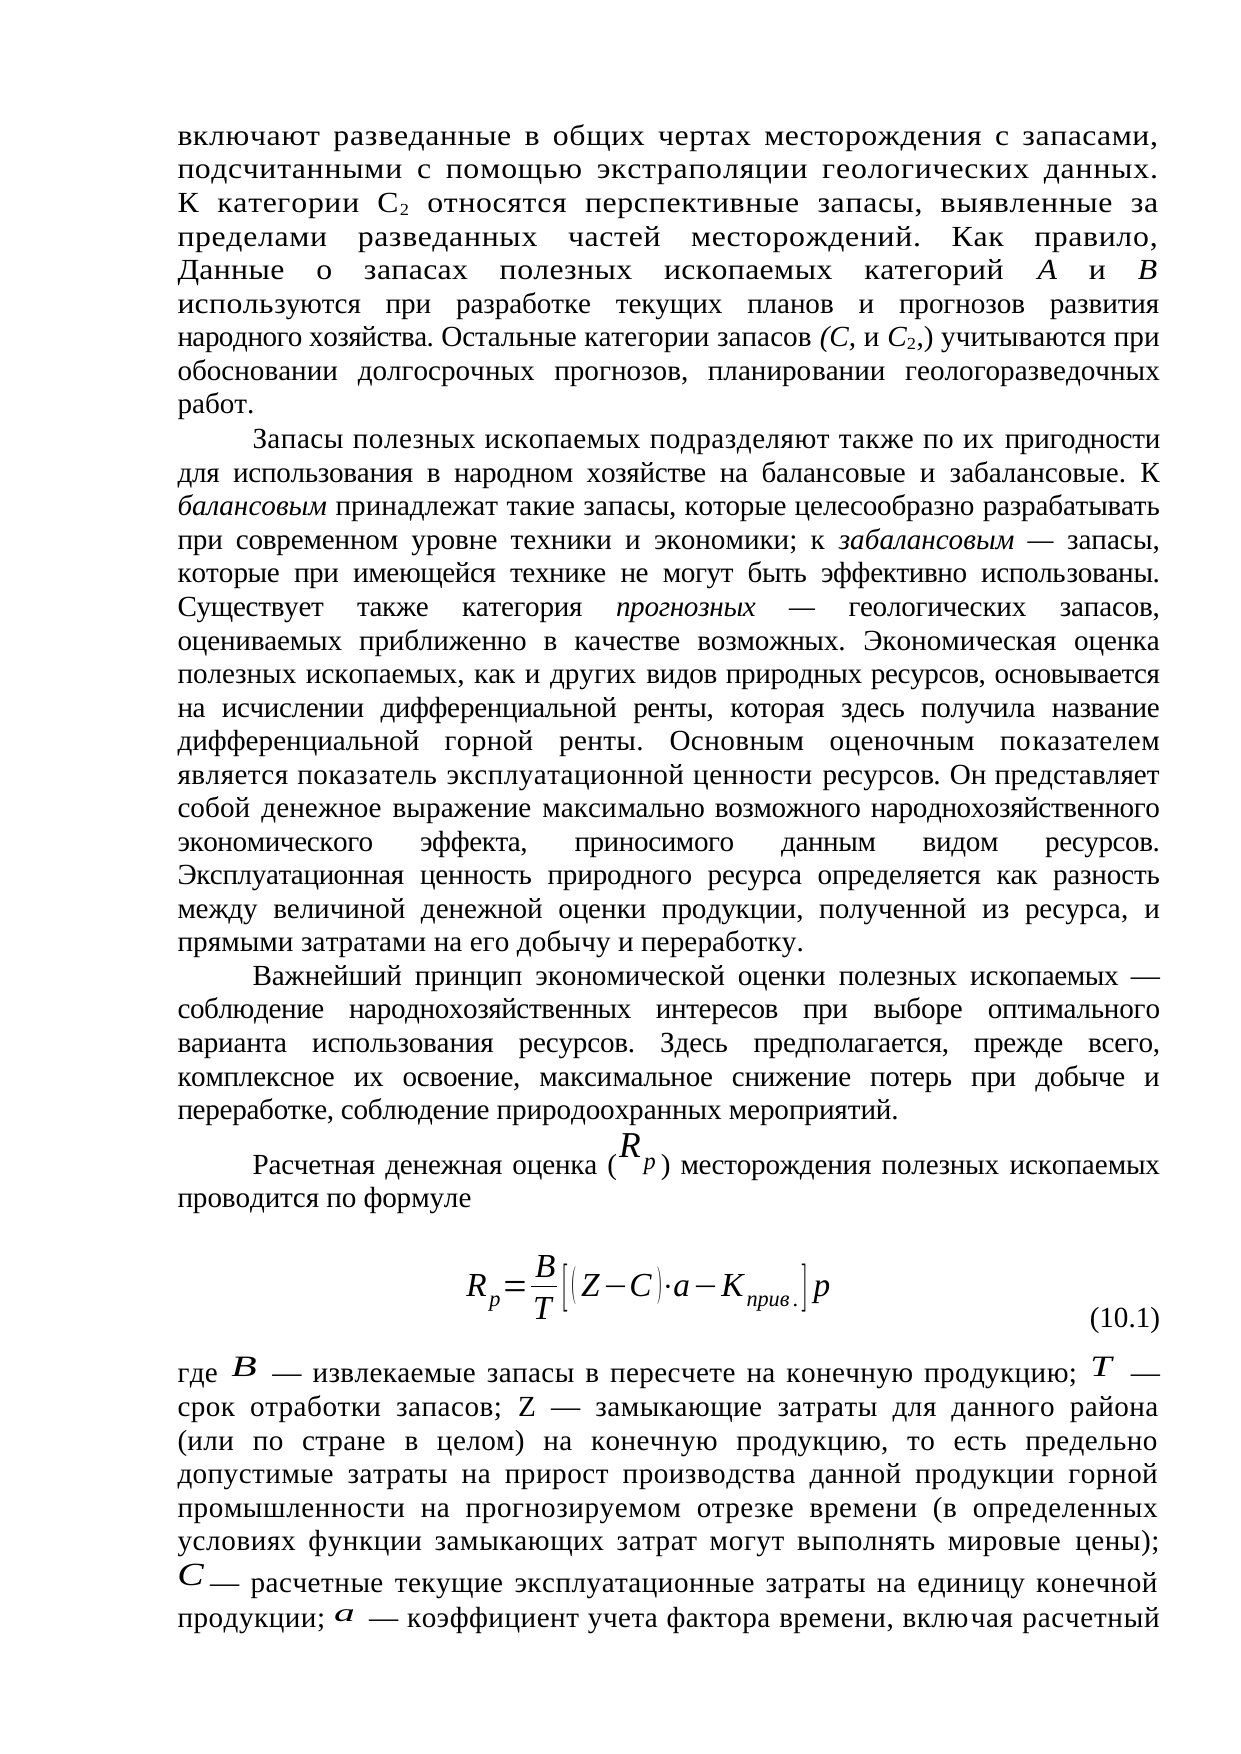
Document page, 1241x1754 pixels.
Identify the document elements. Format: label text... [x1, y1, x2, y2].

text Важнейший принцип экономической оценки полезных ископаемых — соблюдение народнохозяйственных интересов при выборе оптимального варианта использования ресурсов. Здесь предполагается, прежде всего, комплексное их освоение, максимальное снижение потерь при добыче и переработке, соблюдение природоохранных мероприятий. [177, 958, 1160, 1126]
text Расчетная денежная оценка () месторождения полезных ископаемых проводится по формуле [177, 1126, 1160, 1214]
text (10.1) [177, 1248, 1160, 1333]
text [177, 1350, 1160, 1633]
text Запасы полезных ископаемых подразделяют также по их пригодности для использования в народном хозяйстве на балансовые и забалансовые. К балансовым принадлежат такие запасы, которые целесообразно разрабатывать при современном уровне техники и экономики; к забалансовым — запасы, которые при имеющейся технике не могут быть эффективно использованы. Существует также категория прогнозных — геологических запасов, оцениваемых приближенно в качестве возможных. Экономическая оценка полезных ископаемых, как и других видов природных ресурсов, основывается на исчислении дифференциальной ренты, которая здесь получила название дифференциальной горной ренты. Основным оценочным показателем является показатель эксплуатационной ценности ресурсов. Он представляет собой денежное выражение максимально возможного народнохозяйственного экономического эффекта, приносимого данным видом ресурсов. Эксплуатационная ценность природного ресурса определяется как разность между величиной денежной оценки продукции, полученной из ресурса, и прямыми затратами на его добычу и переработку. [177, 421, 1160, 958]
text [177, 118, 1160, 420]
